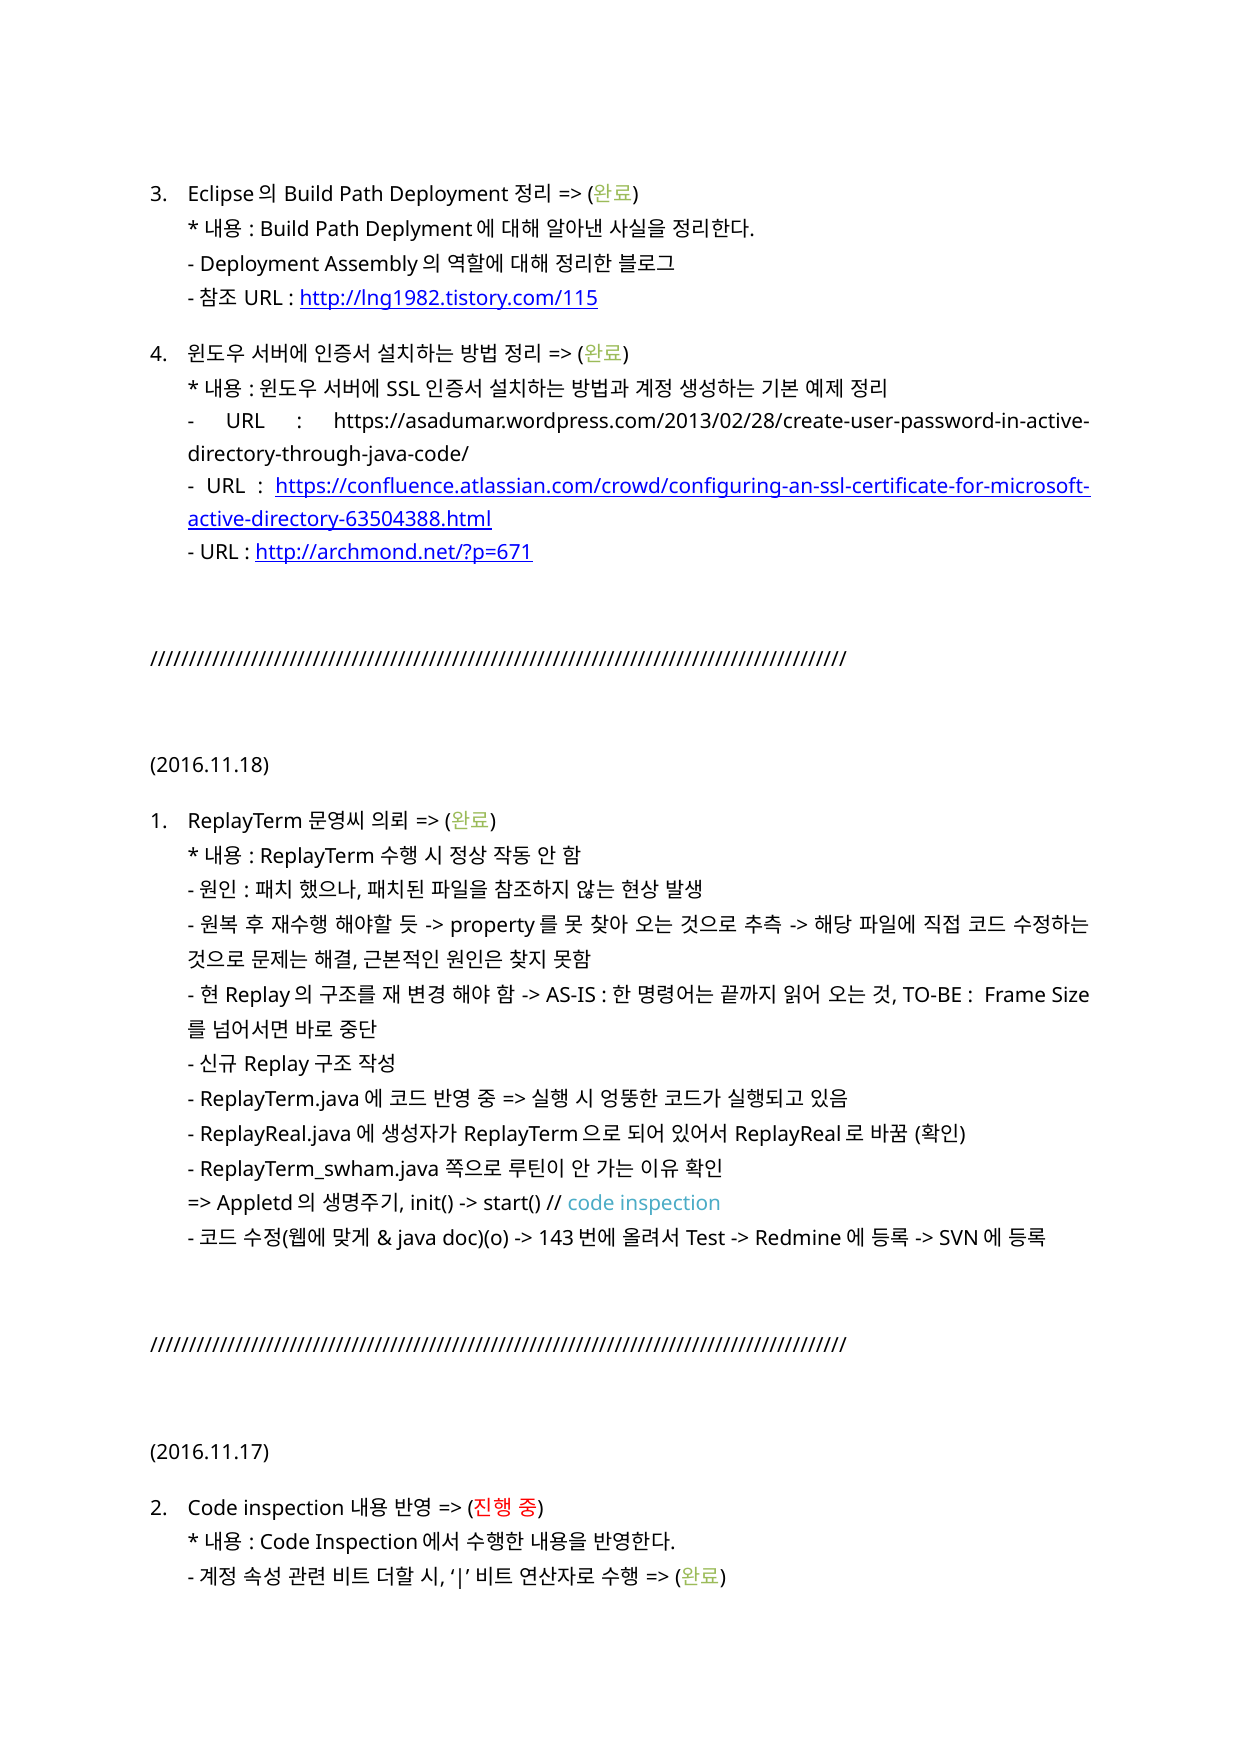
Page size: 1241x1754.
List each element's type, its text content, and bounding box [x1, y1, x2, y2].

text ////////////////////////////////////////////////////////////////////////////////////////// [150, 1331, 1090, 1359]
list 윈도우 서버에 인증서 설치하는 방법 정리 => (완료) * 내용 : 윈도우 서버에 SSL 인증서 설치하는 방법과 계정 생성하는 기본 예제 정리 - URL : https://asadumar.wordpress.com/2013/02/28/create-user-password-in-active-directory-through-java-code/ - URL : https://confluence.atlassian.com/crowd/configuring-an-ssl-certificate-for-microsoft-active-directory-63504388.html - URL : http://archmond.net/?p=671 [150, 337, 1090, 565]
text ////////////////////////////////////////////////////////////////////////////////////////// [150, 644, 1090, 672]
list ReplayTerm 문영씨 의뢰 => (완료) * 내용 : ReplayTerm 수행 시 정상 작동 안 함 - 원인 : 패치 했으나, 패치된 파일을 참조하지 않는 현상 발생 - 원복 후 재수행 해야할 듯 -> property를 못 찾아 오는 것으로 추측 -> 해당 파일에 직접 코드 수정하는 것으로 문제는 해결, 근본적인 원인은 찾지 못함 - 현 Replay의 구조를 재 변경 해야 함 -> AS-IS : 한 명령어는 끝까지 읽어 오는 것, TO-BE : Frame Size를 넘어서면 바로 중단 - 신규 Replay 구조 작성 - ReplayTerm.java에 코드 반영 중 => 실행 시 엉뚱한 코드가 실행되고 있음 - ReplayReal.java에 생성자가 ReplayTerm으로 되어 있어서 ReplayReal로 바꿈 (확인) - ReplayTerm_swham.java 쪽으로 루틴이 안 가는 이유 확인 => Appletd의 생명주기, init() -> start() // code inspection - 코드 수정(웹에 맞게 & java doc)(o) -> 143번에 올려서 Test -> Redmine에 등록 -> SVN에 등록 [150, 804, 1090, 1252]
text (2016.11.18) [150, 751, 1090, 779]
list Eclipse의 Build Path Deployment 정리 => (완료) * 내용 : Build Path Deplyment에 대해 알아낸 사실을 정리한다. - Deployment Assembly의 역할에 대해 정리한 블로그 - 참조 URL : http://lng1982.tistory.com/115 [150, 177, 1090, 312]
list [150, 1491, 1090, 1591]
text (2016.11.17) [150, 1437, 1090, 1466]
